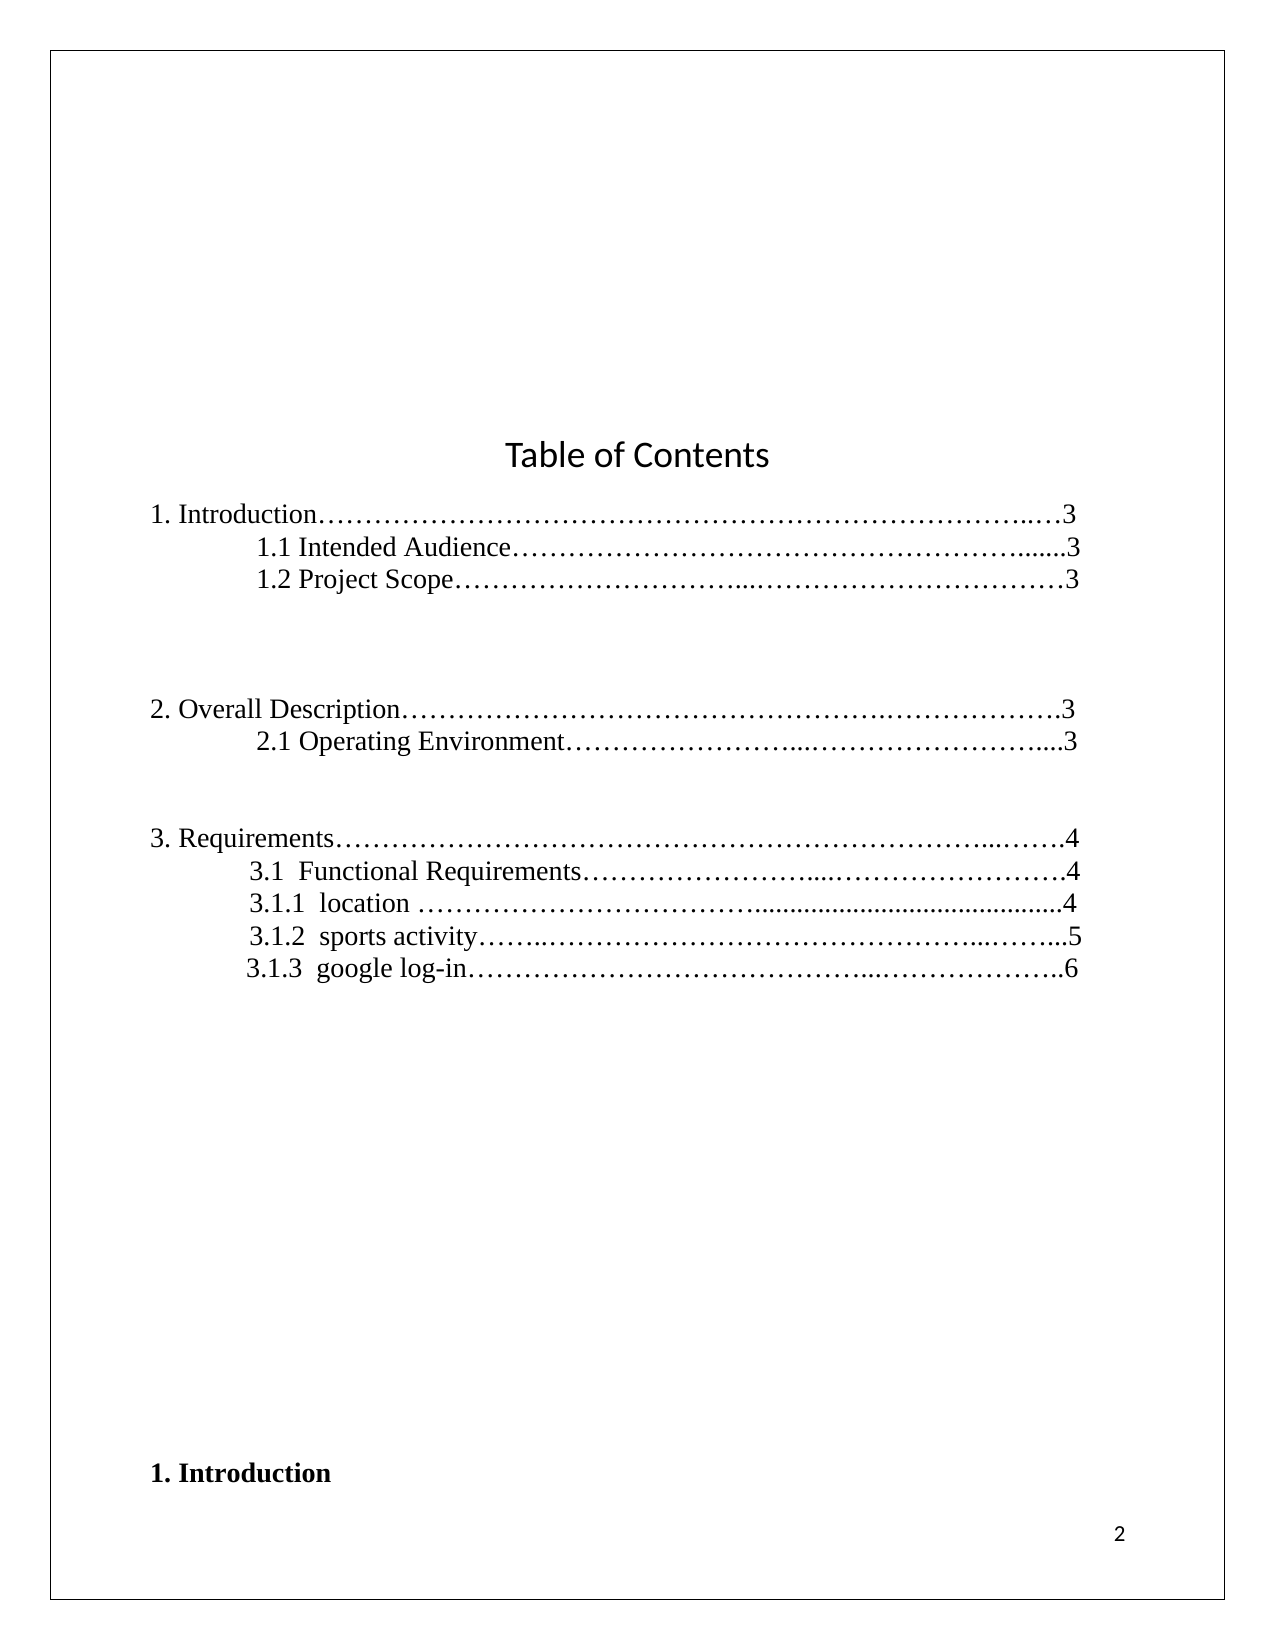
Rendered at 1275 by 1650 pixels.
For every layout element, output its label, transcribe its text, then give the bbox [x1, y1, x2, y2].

text Table of Contents [150, 431, 1125, 477]
text 1.2 Project Scope…………………………...……………………………3 [150, 562, 1125, 594]
text 3.1.2 sports activity……..………………………………………...……...5 [150, 918, 1125, 951]
text 3.1 Functional Requirements……………………....…………………….4 [150, 854, 1125, 886]
text 3. Requirements……………………………………………………………...…….4 [150, 821, 1125, 854]
text 1. Introduction [150, 1457, 1125, 1489]
text 3.1.3 google log-in……………………………………...………………..6 [150, 951, 1125, 983]
text 1. Introduction…………………………………………………………………..…3 [150, 497, 1125, 530]
text 1.1 Intended Audience……………………………………………….......3 [150, 530, 1125, 562]
text 2.1 Operating Environment……………………...……………………....3 [150, 724, 1125, 757]
text 3.1.1 location ………………………………............................................4 [150, 886, 1125, 918]
text 2. Overall Description…………………………………………….……………….3 [150, 692, 1125, 724]
